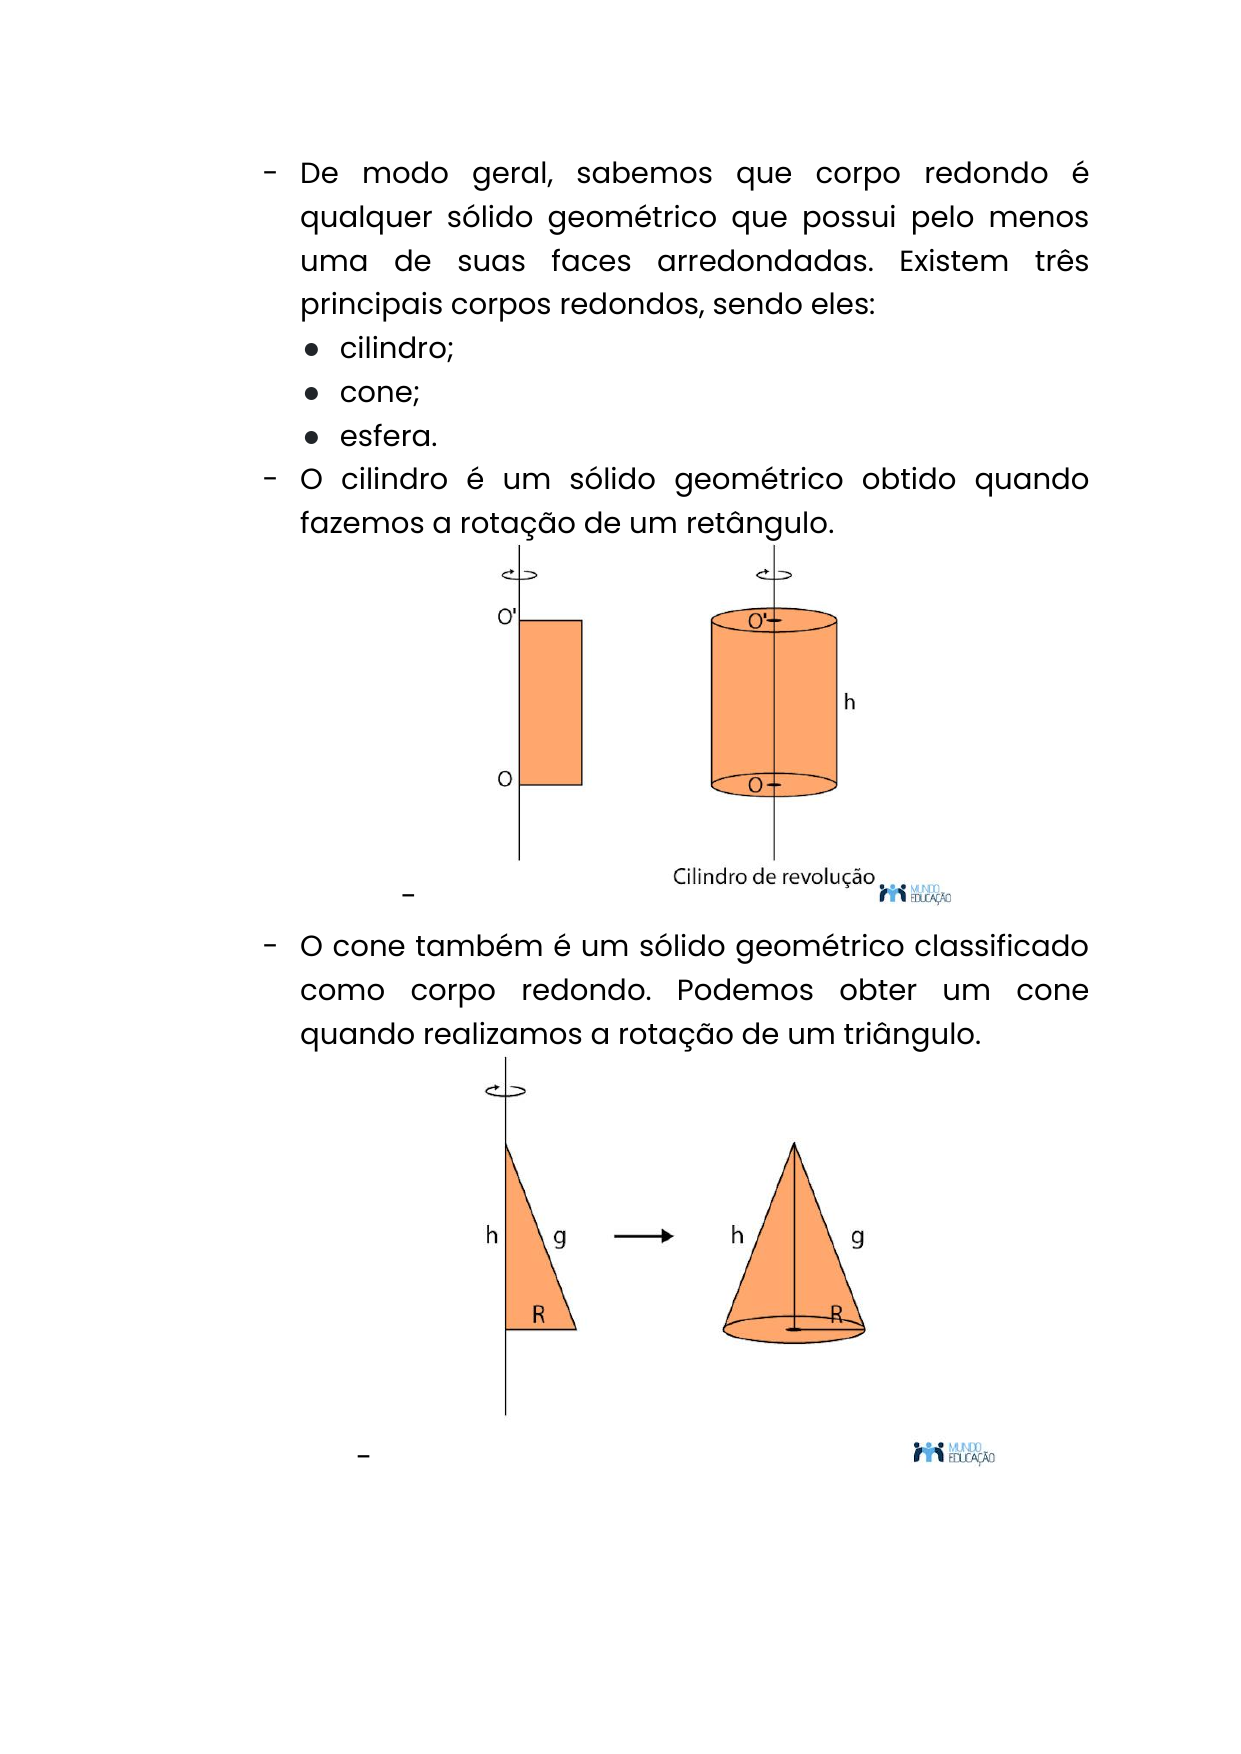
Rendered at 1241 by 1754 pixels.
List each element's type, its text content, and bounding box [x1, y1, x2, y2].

list O cilindro é um sólido geométrico obtido quando fazemos a rotação de um retângulo. [262, 456, 1090, 544]
list De modo geral, sabemos que corpo redondo é qualquer sólido geométrico que possui pelo menos uma de suas faces arredondadas. Existem três principais corpos redondos, sendo eles: [262, 150, 1090, 325]
picture [393, 1054, 997, 1468]
list cilindro; [302, 325, 1090, 369]
list O cone também é um sólido geométrico classificado como corpo redondo. Podemos obter um cone quando realizamos a rotação de um triângulo. [262, 923, 1090, 1054]
list cone; [302, 369, 1090, 412]
list esfera. [302, 412, 1090, 456]
picture [438, 543, 953, 907]
